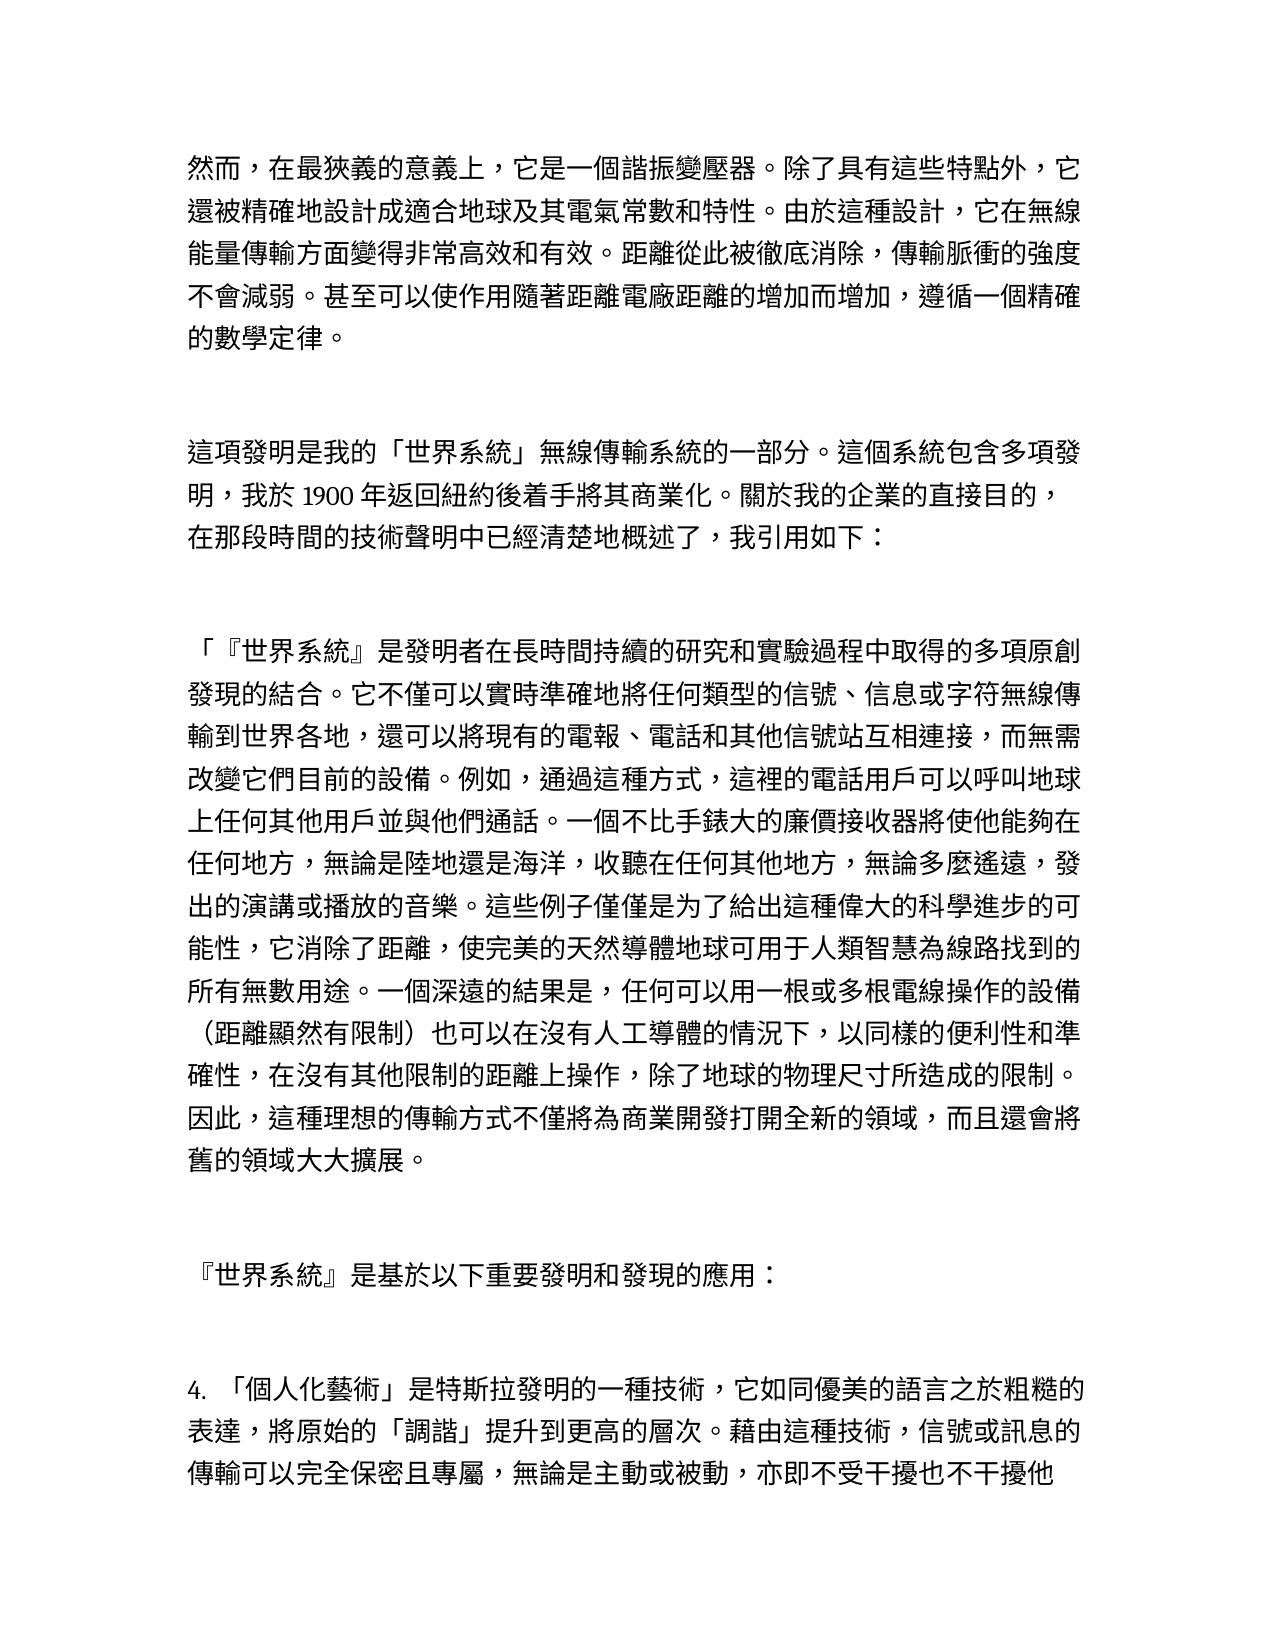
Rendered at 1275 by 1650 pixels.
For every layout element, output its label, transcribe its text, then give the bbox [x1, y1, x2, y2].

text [187, 1370, 1087, 1492]
text 「『世界系統』是發明者在長時間持續的研究和實驗過程中取得的多項原創發現的結合。它不僅可以實時準確地將任何類型的信號、信息或字符無線傳輸到世界各地，還可以將現有的電報、電話和其他信號站互相連接，而無需改變它們目前的設備。例如，通過這種方式，這裡的電話用戶可以呼叫地球上任何其他用戶並與他們通話。一個不比手錶大的廉價接收器將使他能夠在任何地方，無論是陸地還是海洋，收聽在任何其他地方，無論多麼遙遠，發出的演講或播放的音樂。這些例子僅僅是为了給出這種偉大的科學進步的可能性，它消除了距離，使完美的天然導體地球可用于人類智慧為線路找到的所有無數用途。一個深遠的結果是，任何可以用一根或多根電線操作的設備（距離顯然有限制）也可以在沒有人工導體的情況下，以同樣的便利性和準確性，在沒有其他限制的距離上操作，除了地球的物理尺寸所造成的限制。因此，這種理想的傳輸方式不僅將為商業開發打開全新的領域，而且還會將舊的領域大大擴展。 [187, 633, 1087, 1178]
text 『世界系統』是基於以下重要發明和發現的應用： [187, 1256, 1087, 1293]
text 然而，在最狹義的意義上，它是一個諧振變壓器。除了具有這些特點外，它還被精確地設計成適合地球及其電氣常數和特性。由於這種設計，它在無線能量傳輸方面變得非常高效和有效。距離從此被徹底消除，傳輸脈衝的強度不會減弱。甚至可以使作用隨著距離電廠距離的增加而增加，遵循一個精確的數學定律。 [187, 150, 1087, 356]
text 這項發明是我的「世界系統」無線傳輸系統的一部分。這個系統包含多項發明，我於 1900 年返回紐約後着手將其商業化。關於我的企業的直接目的，在那段時間的技術聲明中已經清楚地概述了，我引用如下： [187, 434, 1087, 556]
